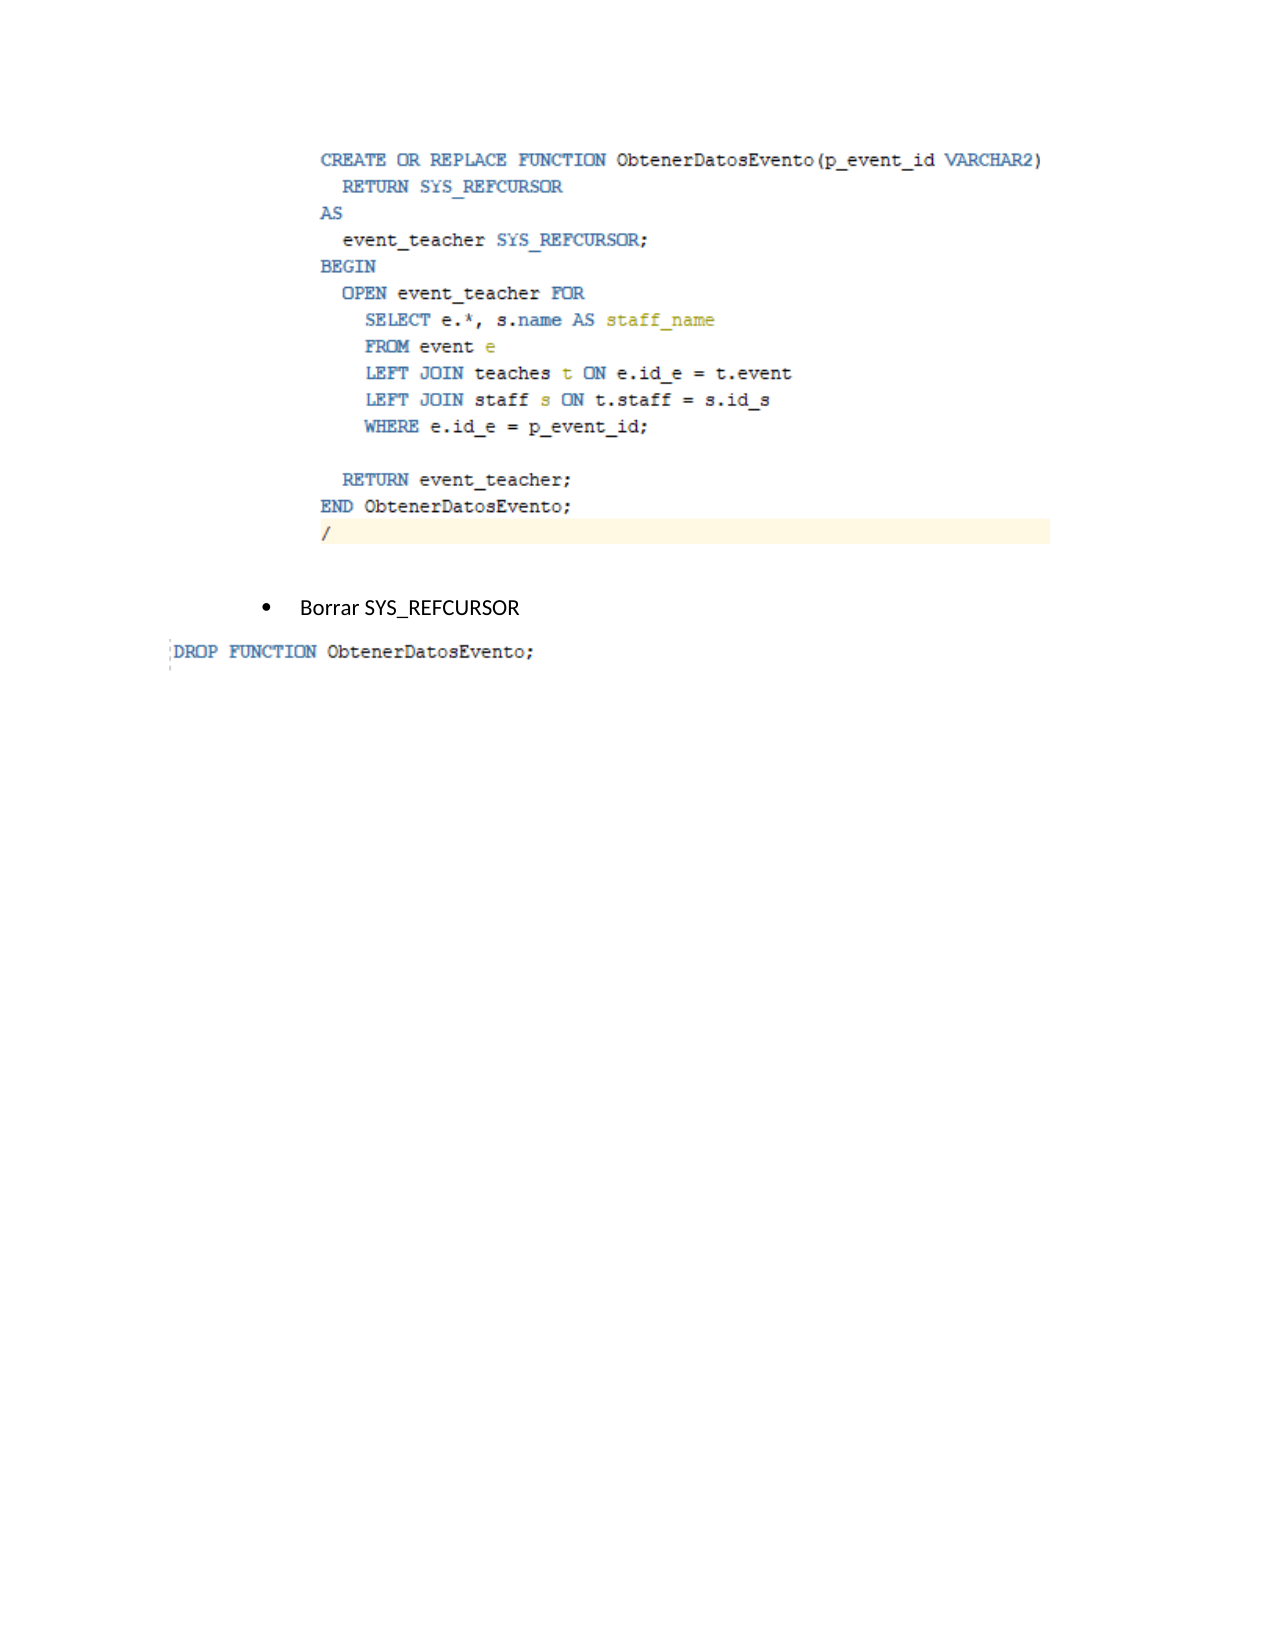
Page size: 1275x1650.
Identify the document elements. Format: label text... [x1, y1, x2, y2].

list Borrar SYS_REFCURSOR [262, 593, 1125, 621]
